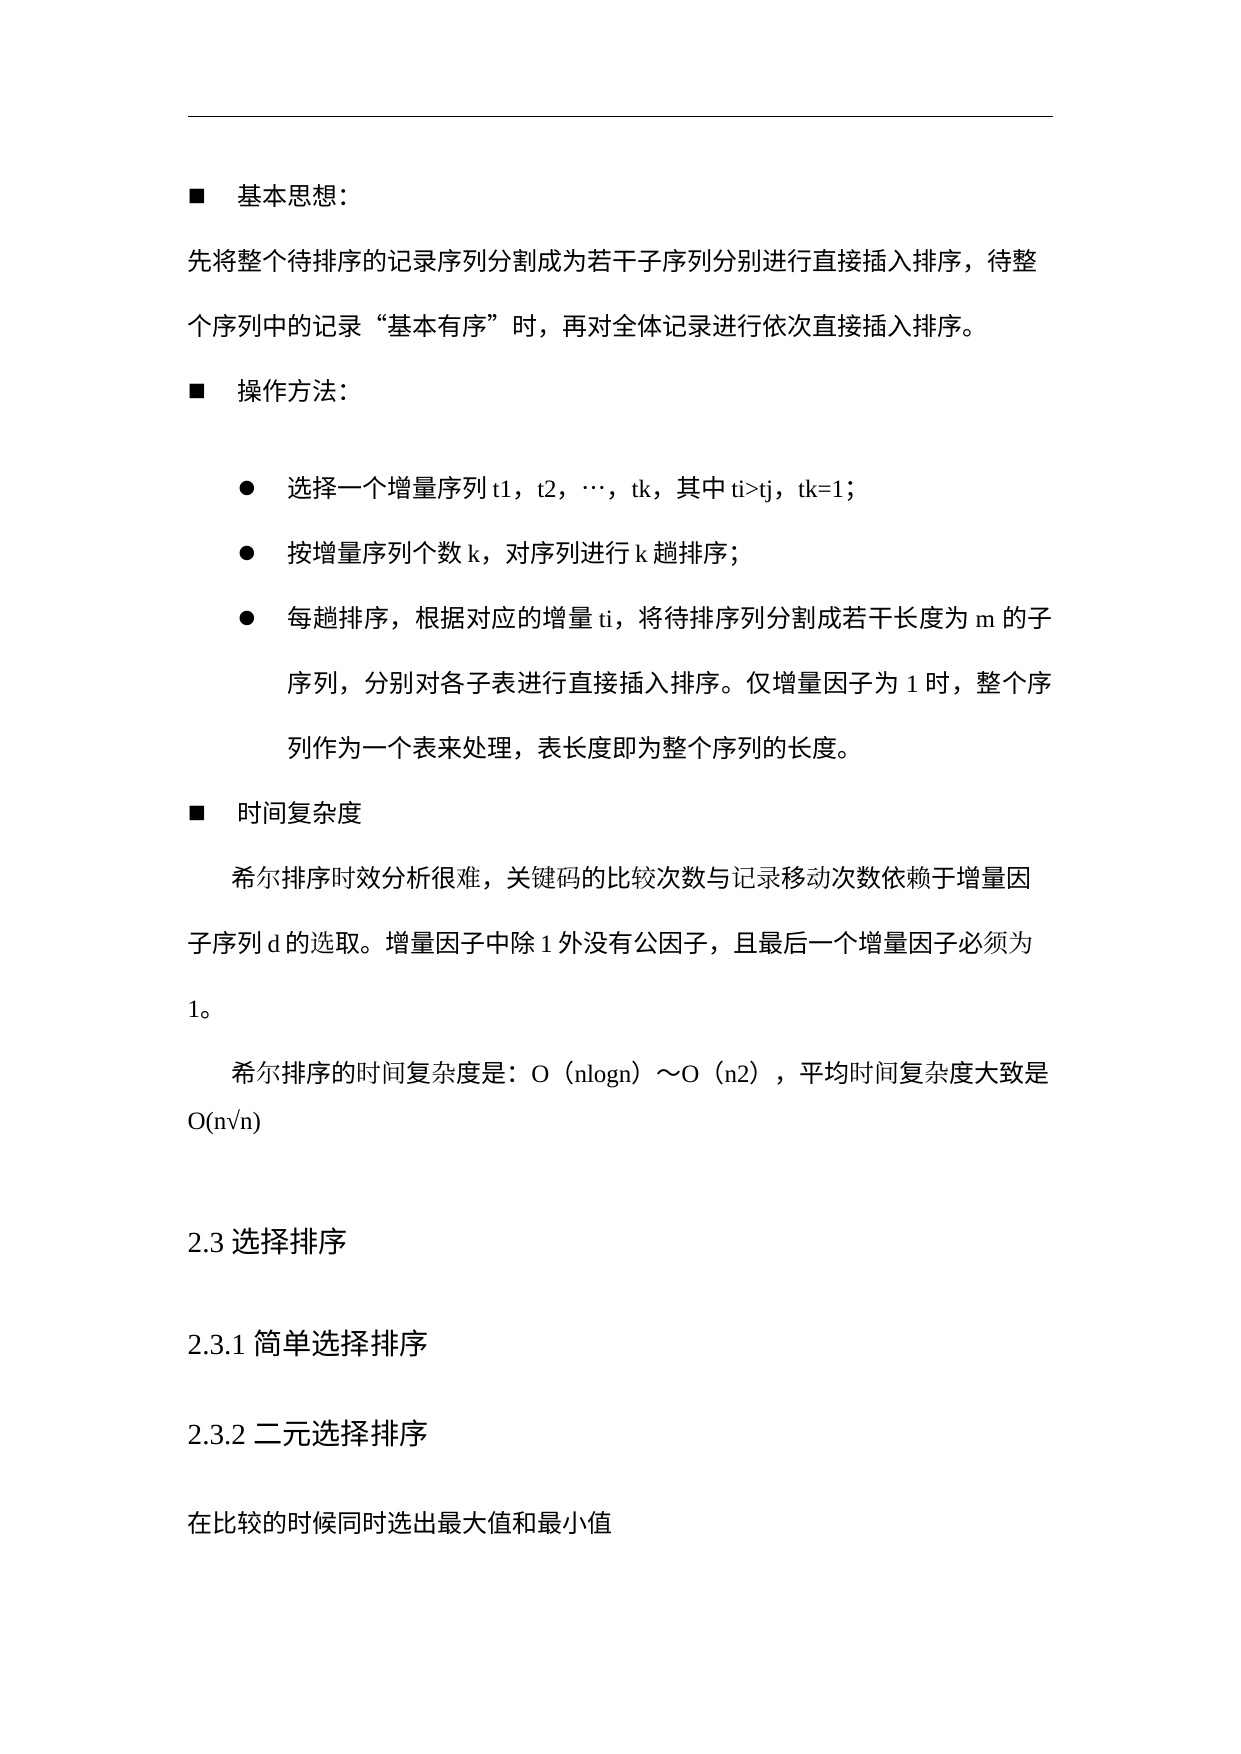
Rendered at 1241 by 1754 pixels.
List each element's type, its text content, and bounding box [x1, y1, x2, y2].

list 按增量序列个数k，对序列进行k 趟排序； [237, 519, 1053, 584]
text 先将整个待排序的记录序列分割成为若干子序列分别进行直接插入排序，待整个序列中的记录“基本有序”时，再对全体记录进行依次直接插入排序。 [187, 227, 1053, 357]
text 希尔排序的时间复杂度是：O（nlogn）～O（n2），平均时间复杂度大致是O(n√n) [187, 1039, 1053, 1137]
text 希尔排序时效分析很难，关键码的比较次数与记录移动次数依赖于增量因子序列d的选取。增量因子中除1 外没有公因子，且最后一个增量因子必须为1。 [187, 844, 1053, 1039]
text 简单选择排序 [187, 1309, 1053, 1374]
text 在比较的时候同时选出最大值和最小值 [187, 1489, 1053, 1554]
text 二元选择排序 [187, 1399, 1053, 1464]
list 每趟排序，根据对应的增量ti，将待排序列分割成若干长度为m 的子序列，分别对各子表进行直接插入排序。仅增量因子为1 时，整个序列作为一个表来处理，表长度即为整个序列的长度。 [237, 584, 1053, 779]
list 时间复杂度 [187, 779, 1053, 844]
list 基本思想： [187, 162, 1053, 227]
list 选择一个增量序列t1，t2，…，tk，其中ti>tj，tk=1； [237, 454, 1053, 519]
list 操作方法： [187, 357, 1053, 422]
text 选择排序 [187, 1207, 1053, 1272]
